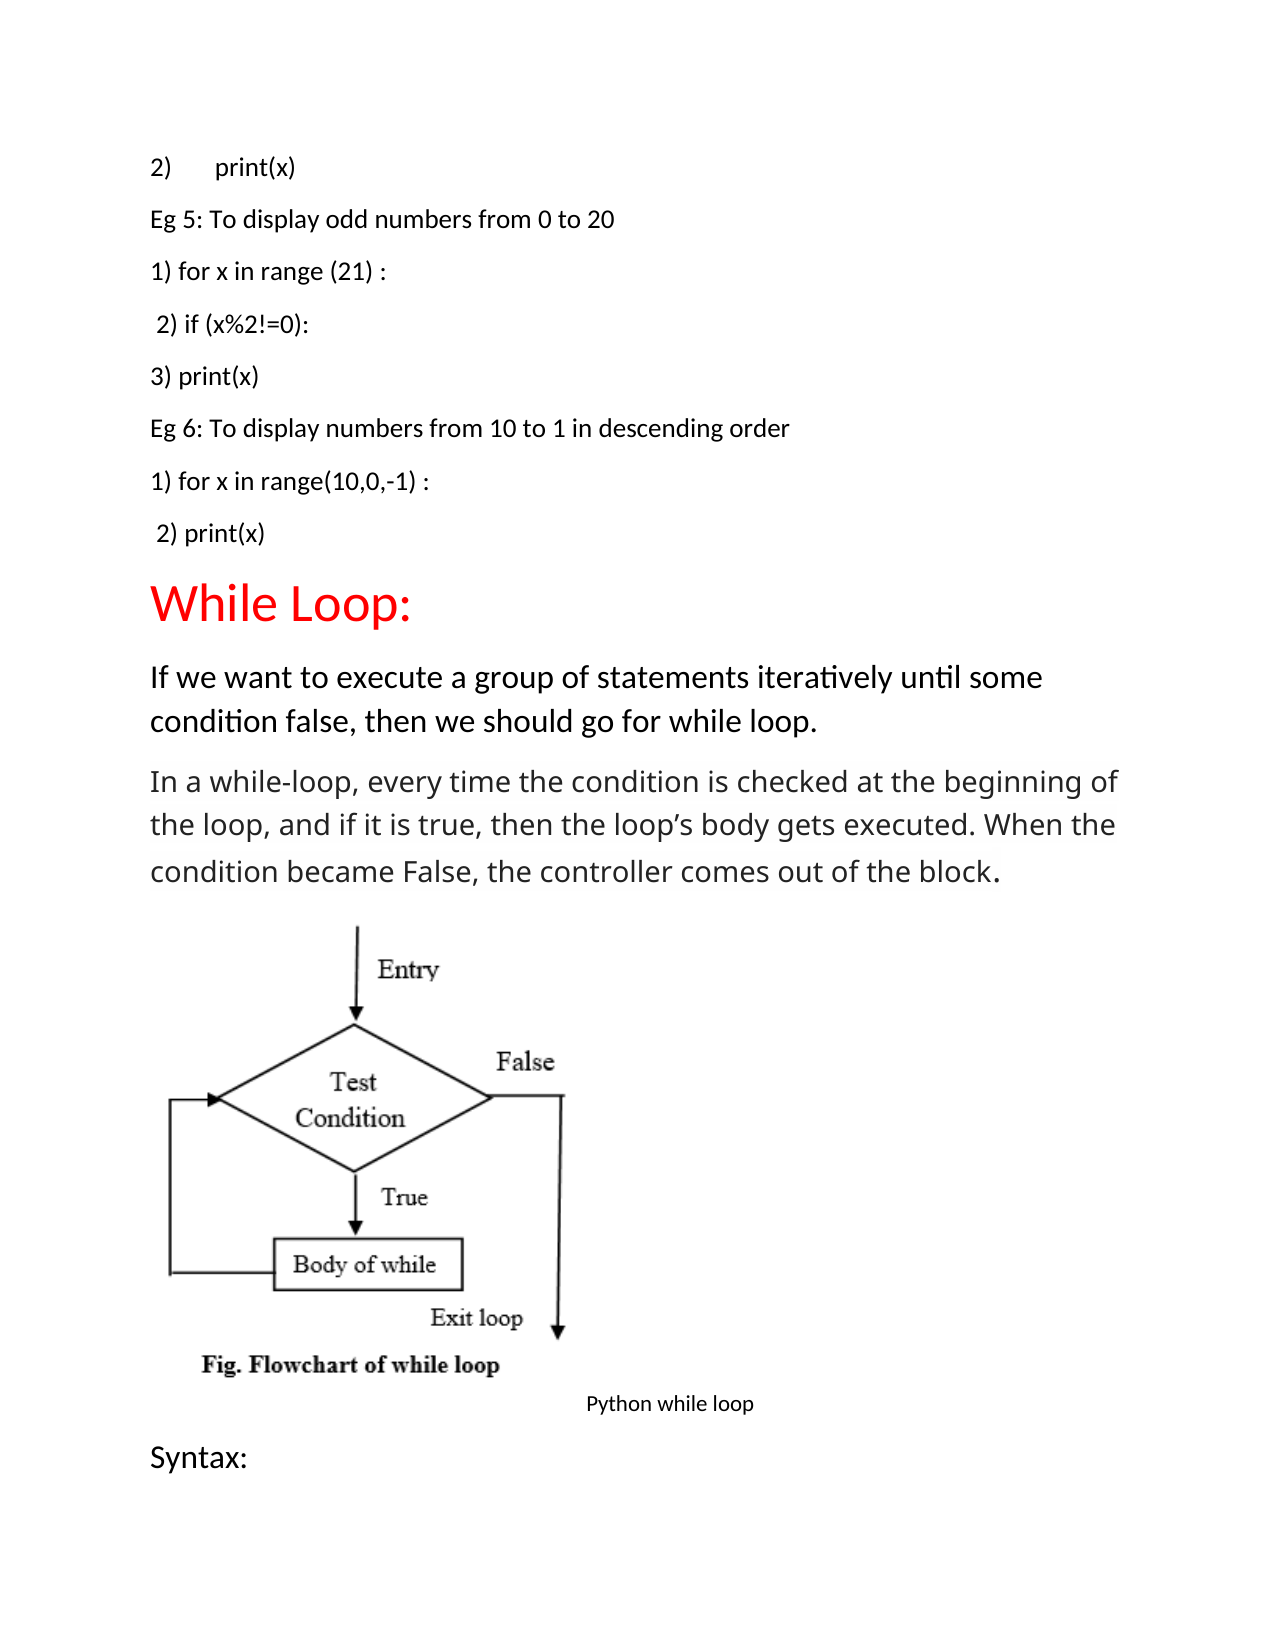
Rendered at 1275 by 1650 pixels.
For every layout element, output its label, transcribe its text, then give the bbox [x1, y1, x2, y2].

text 2) print(x) [150, 150, 1125, 183]
text Eg 5: To display odd numbers from 0 to 20 [150, 202, 1125, 235]
text 1) for x in range(10,0,-1) : [150, 464, 1125, 497]
text 2) print(x) [150, 516, 1125, 549]
text If we want to execute a group of statements iteratively until some condition false, then we should go for while loop. [150, 656, 1125, 741]
text Eg 6: To display numbers from 10 to 1 in descending order [150, 411, 1125, 444]
text 2) if (x%2!=0): [150, 307, 1125, 340]
text While Loop: [150, 568, 1125, 634]
text Syntax: [150, 1436, 1125, 1477]
text 3) print(x) [150, 359, 1125, 392]
text 1) for x in range (21) : [150, 254, 1125, 288]
picture [150, 894, 586, 1412]
